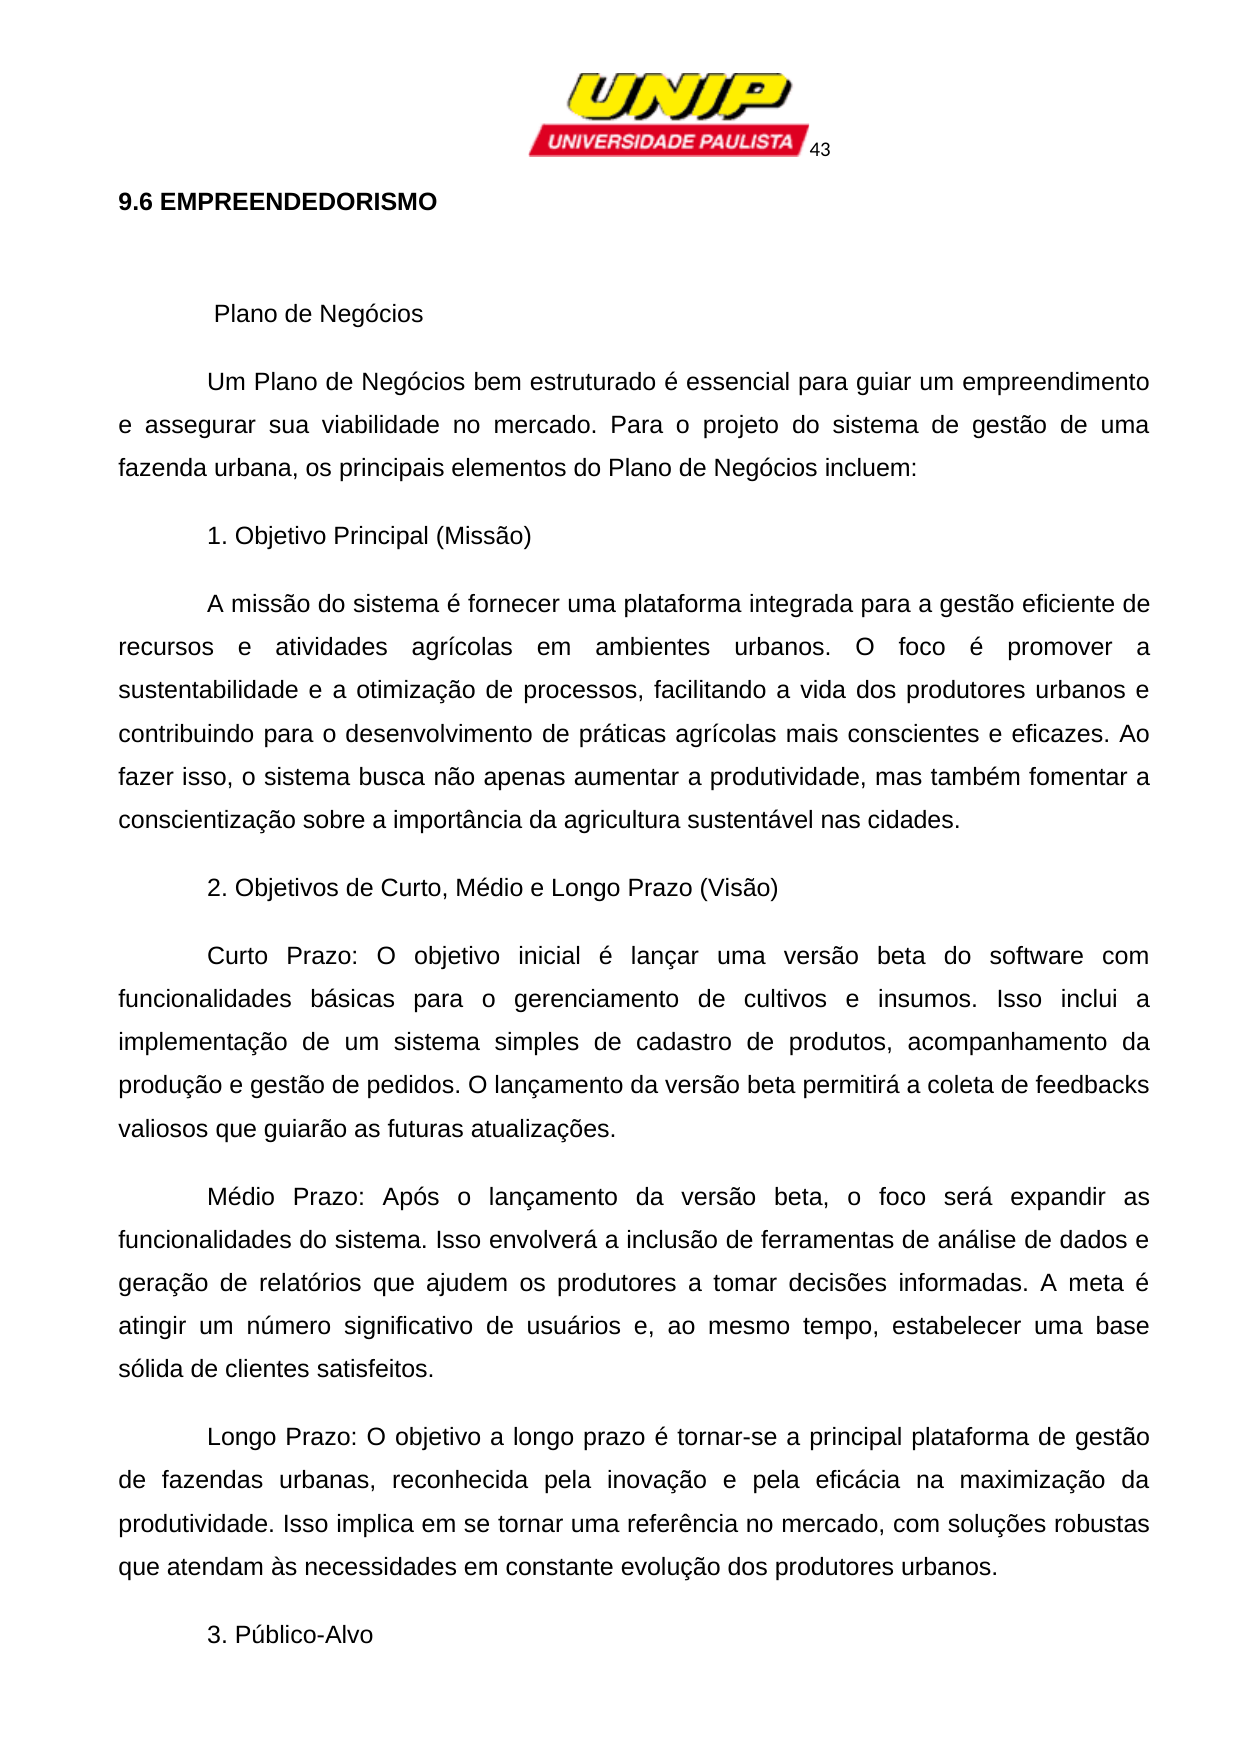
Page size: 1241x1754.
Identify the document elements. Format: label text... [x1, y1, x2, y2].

text Curto Prazo: O objetivo inicial é lançar uma versão beta do software com funcionalidades básicas para o gerenciamento de cultivos e insumos. Isso inclui a implementação de um sistema simples de cadastro de produtos, acompanhamento da produção e gestão de pedidos. O lançamento da versão beta permitirá a coleta de feedbacks valiosos que guiarão as futuras atualizações. [118, 941, 1152, 1142]
subtitle 9.6 EMPREENDEDORISMO [118, 187, 1152, 216]
text 2. Objetivos de Curto, Médio e Longo Prazo (Visão) [118, 873, 1152, 902]
text 1. Objetivo Principal (Missão) [118, 521, 1152, 550]
text A missão do sistema é fornecer uma plataforma integrada para a gestão eficiente de recursos e atividades agrícolas em ambientes urbanos. O foco é promover a sustentabilidade e a otimização de processos, facilitando a vida dos produtores urbanos e contribuindo para o desenvolvimento de práticas agrícolas mais conscientes e eficazes. Ao fazer isso, o sistema busca não apenas aumentar a produtividade, mas também fomentar a conscientização sobre a importância da agricultura sustentável nas cidades. [118, 589, 1152, 833]
text Longo Prazo: O objetivo a longo prazo é tornar-se a principal plataforma de gestão de fazendas urbanas, reconhecida pela inovação e pela eficácia na maximização da produtividade. Isso implica em se tornar uma referência no mercado, com soluções robustas que atendam às necessidades em constante evolução dos produtores urbanos. [118, 1422, 1152, 1580]
text Plano de Negócios [118, 298, 1152, 327]
text Médio Prazo: Após o lançamento da versão beta, o foco será expandir as funcionalidades do sistema. Isso envolverá a inclusão de ferramentas de análise de dados e geração de relatórios que ajudem os produtores a tomar decisões informadas. A meta é atingir um número significativo de usuários e, ao mesmo tempo, estabelecer uma base sólida de clientes satisfeitos. [118, 1182, 1152, 1383]
text Um Plano de Negócios bem estruturado é essencial para guiar um empreendimento e assegurar sua viabilidade no mercado. Para o projeto do sistema de gestão de uma fazenda urbana, os principais elementos do Plano de Negócios incluem: [118, 367, 1152, 482]
text 3. Público-Alvo [118, 1620, 1152, 1648]
picture [528, 73, 810, 157]
